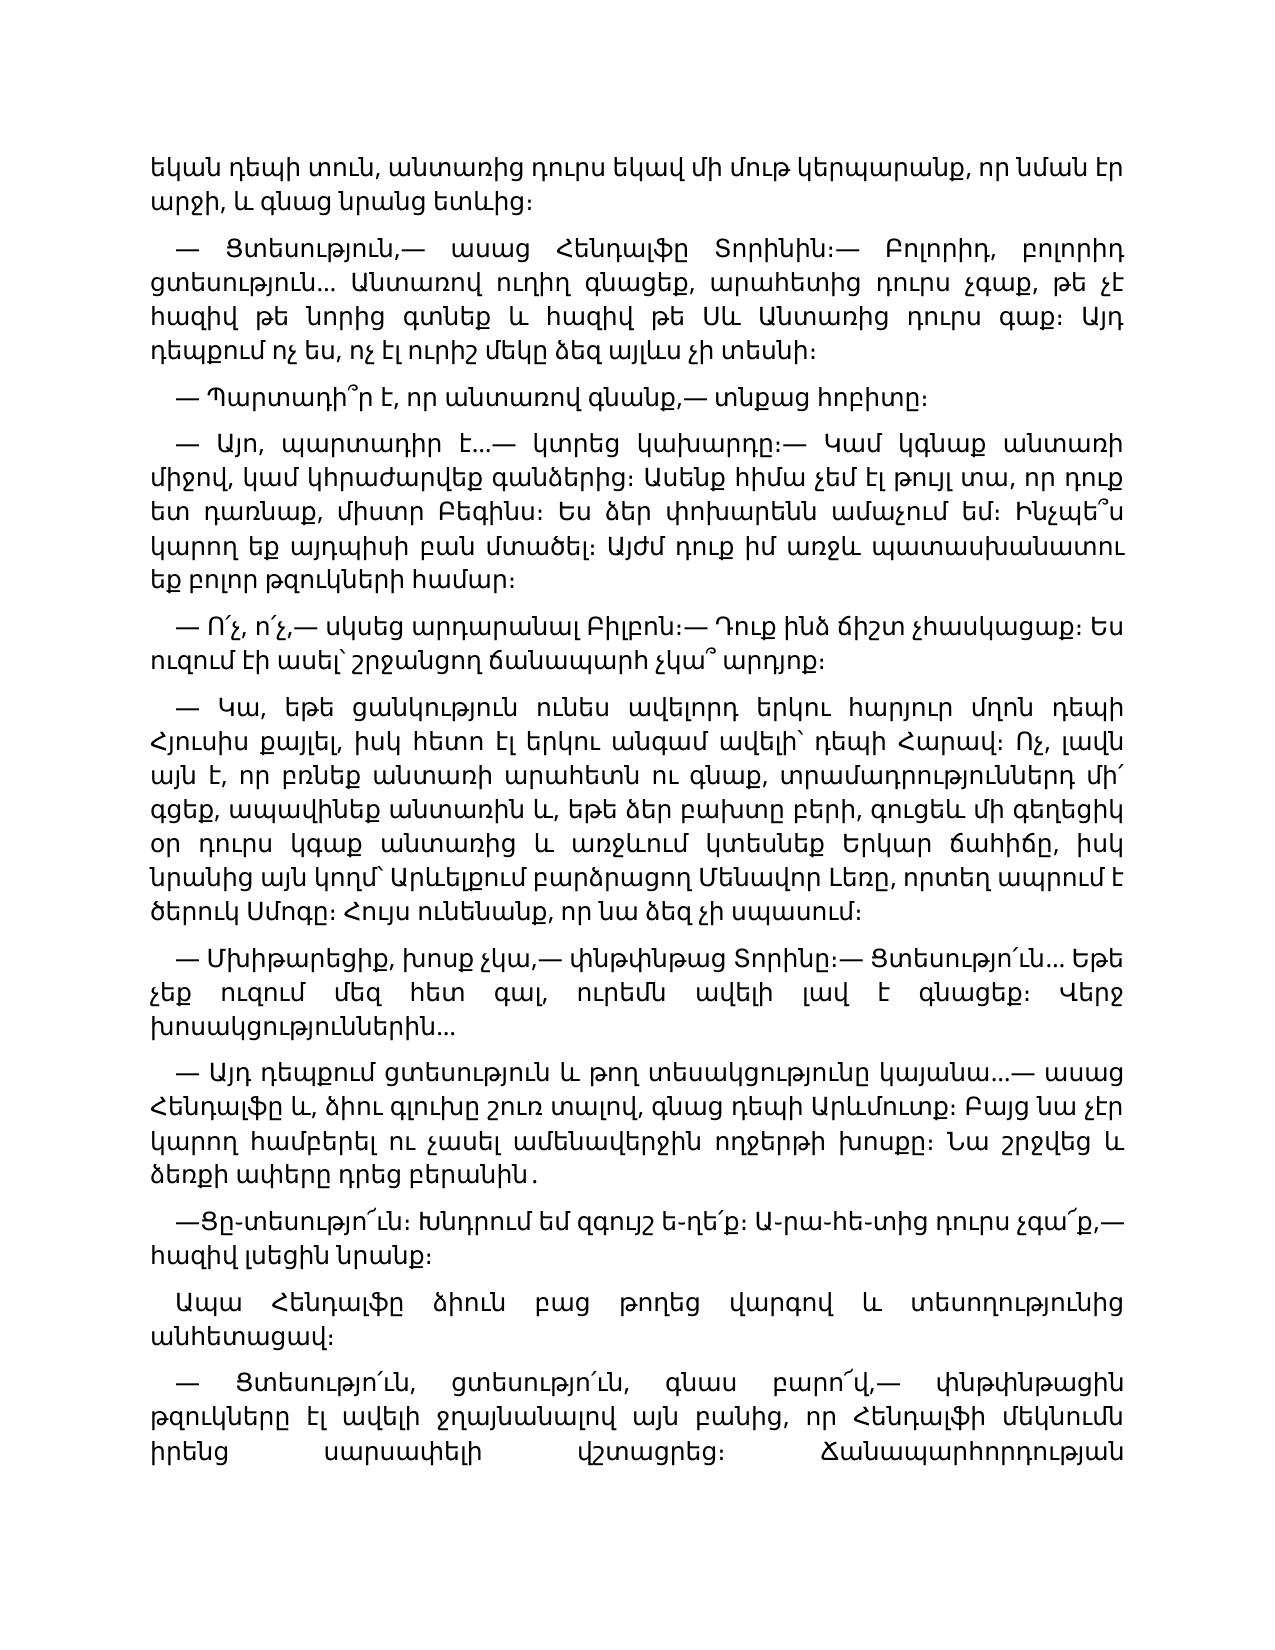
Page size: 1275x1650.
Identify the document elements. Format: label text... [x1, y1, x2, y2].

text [150, 150, 1125, 218]
text ―Ցը֊տեսությո՜ւն։ Խնդրում եմ զգույշ ե֊ղե՛ք։ Ա֊րա֊հե֊տից դուրս չգա՜ք,― հազիվ լսեցին նրանք։ [150, 1204, 1125, 1272]
text ― Պարտադի՞ր է, որ անտառով գնանք,― տնքաց հոբիտը։ [150, 379, 1125, 413]
text ― Այո, պարտադիր է…― կտրեց կախարդը։― Կամ կգնաք անտառի միջով, կամ կհրաժարվեք գանձերից։ Ասենք հիմա չեմ էլ թույլ տա, որ դուք ետ դառնաք, միստր Բեգինս։ Ես ձեր փոխարենն ամաչում եմ։ Ինչպե՞ս կարող եք այդպիսի բան մտածել։ Այժմ դուք իմ առջև պատասխանատու եք բոլոր թզուկների համար։ [150, 426, 1125, 596]
text ― Ցտեսություն,― ասաց Հենդալֆը Տորինին։― Բոլորիդ, բոլորիդ ցտեսություն… Անտառով ուղիղ գնացեք, արահետից դուրս չգաք, թե չէ հազիվ թե նորից գտնեք և հազիվ թե Սև Անտառից դուրս գաք։ Այդ դեպքում ոչ ես, ոչ էլ ուրիշ մեկը ձեզ այլևս չի տեսնի։ [150, 231, 1125, 367]
text ― Կա, եթե ցանկություն ունես ավելորդ երկու հարյուր մղոն դեպի Հյուսիս քայլել, իսկ հետո էլ երկու անգամ ավելի՝ դեպի Հարավ։ Ոչ, լավն այն է, որ բռնեք անտառի արահետն ու գնաք, տրամադրություններդ մի՛ գցեք, ապավինեք անտառին և, եթե ձեր բախտը բերի, գուցեև մի գեղեցիկ օր դուրս կգաք անտառից և առջևում կտեսնեք Երկար ճահիճը, իսկ նրանից այն կողմ՝ Արևելքում բարձրացող Մենավոր Լեռը, որտեղ ապրում է ծերուկ Սմոգը։ Հույս ունենանք, որ նա ձեզ չի սպասում։ [150, 689, 1125, 928]
text Ապա Հենդալֆը ձիուն բաց թողեց վարգով և տեսողությունից անհետացավ։ [150, 1284, 1125, 1352]
text ― Մխիթարեցիք, խոսք չկա,― փնթփնթաց Տորինը։― Ցտեսությո՛ւն… Եթե չեք ուզում մեզ հետ գալ, ուրեմն ավելի լավ է գնացեք։ Վերջ խոսակցություններին… [150, 940, 1125, 1042]
text ― Ո՛չ, ո՛չ,― սկսեց արդարանալ Բիլբոն։― Դուք ինձ ճիշտ չհասկացաք։ Ես ուզում էի ասել՝ շրջանցող ճանապարհ չկա՞ արդյոք։ [150, 609, 1125, 677]
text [150, 1365, 1125, 1467]
text ― Այդ դեպքում ցտեսություն և թող տեսակցությունը կայանա…― ասաց Հենդալֆը և, ձիու գլուխը շուռ տալով, գնաց դեպի Արևմուտք։ Բայց նա չէր կարող համբերել ու չասել ամենավերջին ողջերթի խոսքը։ Նա շրջվեց և ձեռքի ափերը դրեց բերանին․ [150, 1055, 1125, 1191]
